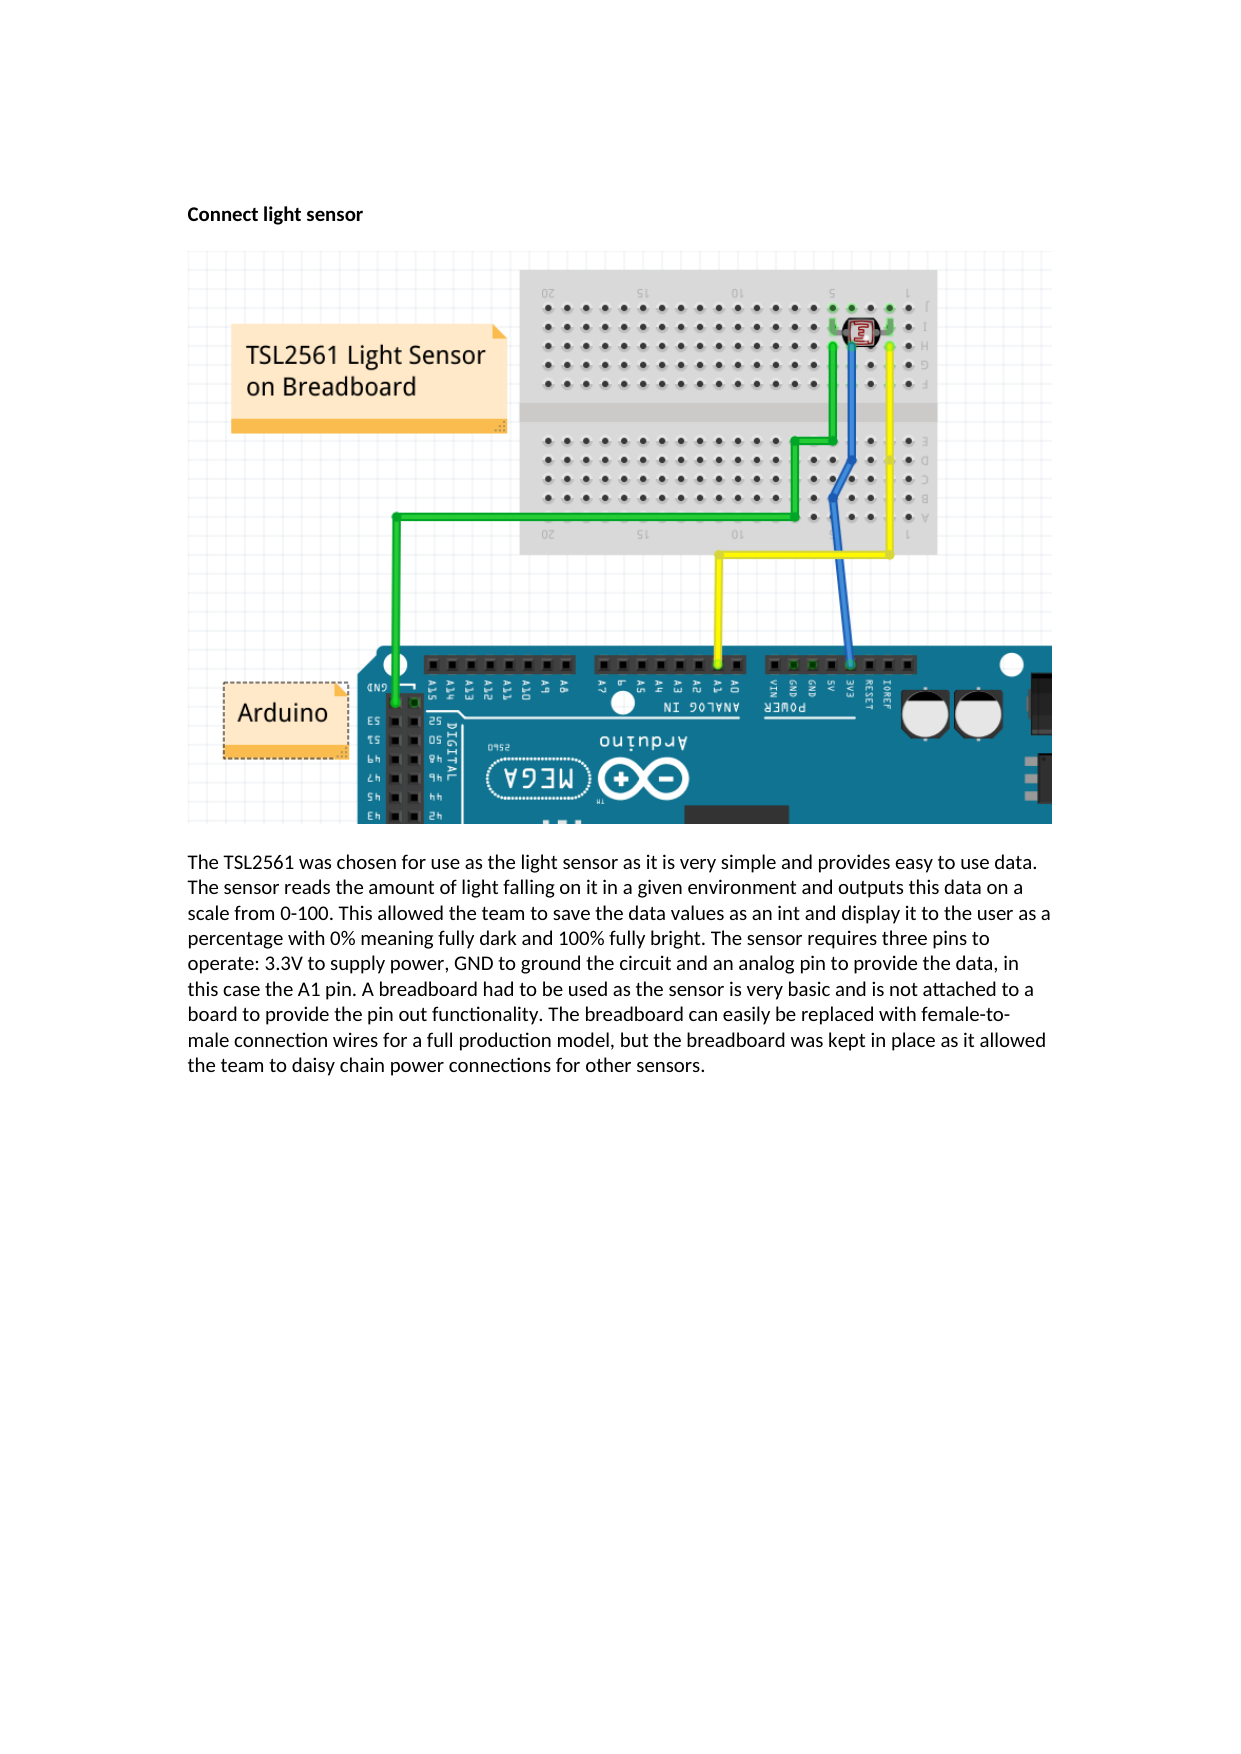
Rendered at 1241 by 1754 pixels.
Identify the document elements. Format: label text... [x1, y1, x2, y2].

picture [187, 251, 1052, 824]
text The TSL2561 was chosen for use as the light sensor as it is very simple and provides easy to use data. The sensor reads the amount of light falling on it in a given environment and outputs this data on a scale from 0-100. This allowed the team to save the data values as an int and display it to the user as a percentage with 0% meaning fully dark and 100% fully bright. The sensor requires three pins to operate: 3.3V to supply power, GND to ground the circuit and an analog pin to provide the data, in this case the A1 pin. A breadboard had to be used as the sensor is very basic and is not attached to a board to provide the pin out functionality. The breadboard can easily be replaced with female-to-male connection wires for a full production model, but the breadboard was kept in place as it allowed the team to daisy chain power connections for other sensors. [187, 849, 1053, 1078]
text Connect light sensor [187, 201, 1053, 226]
